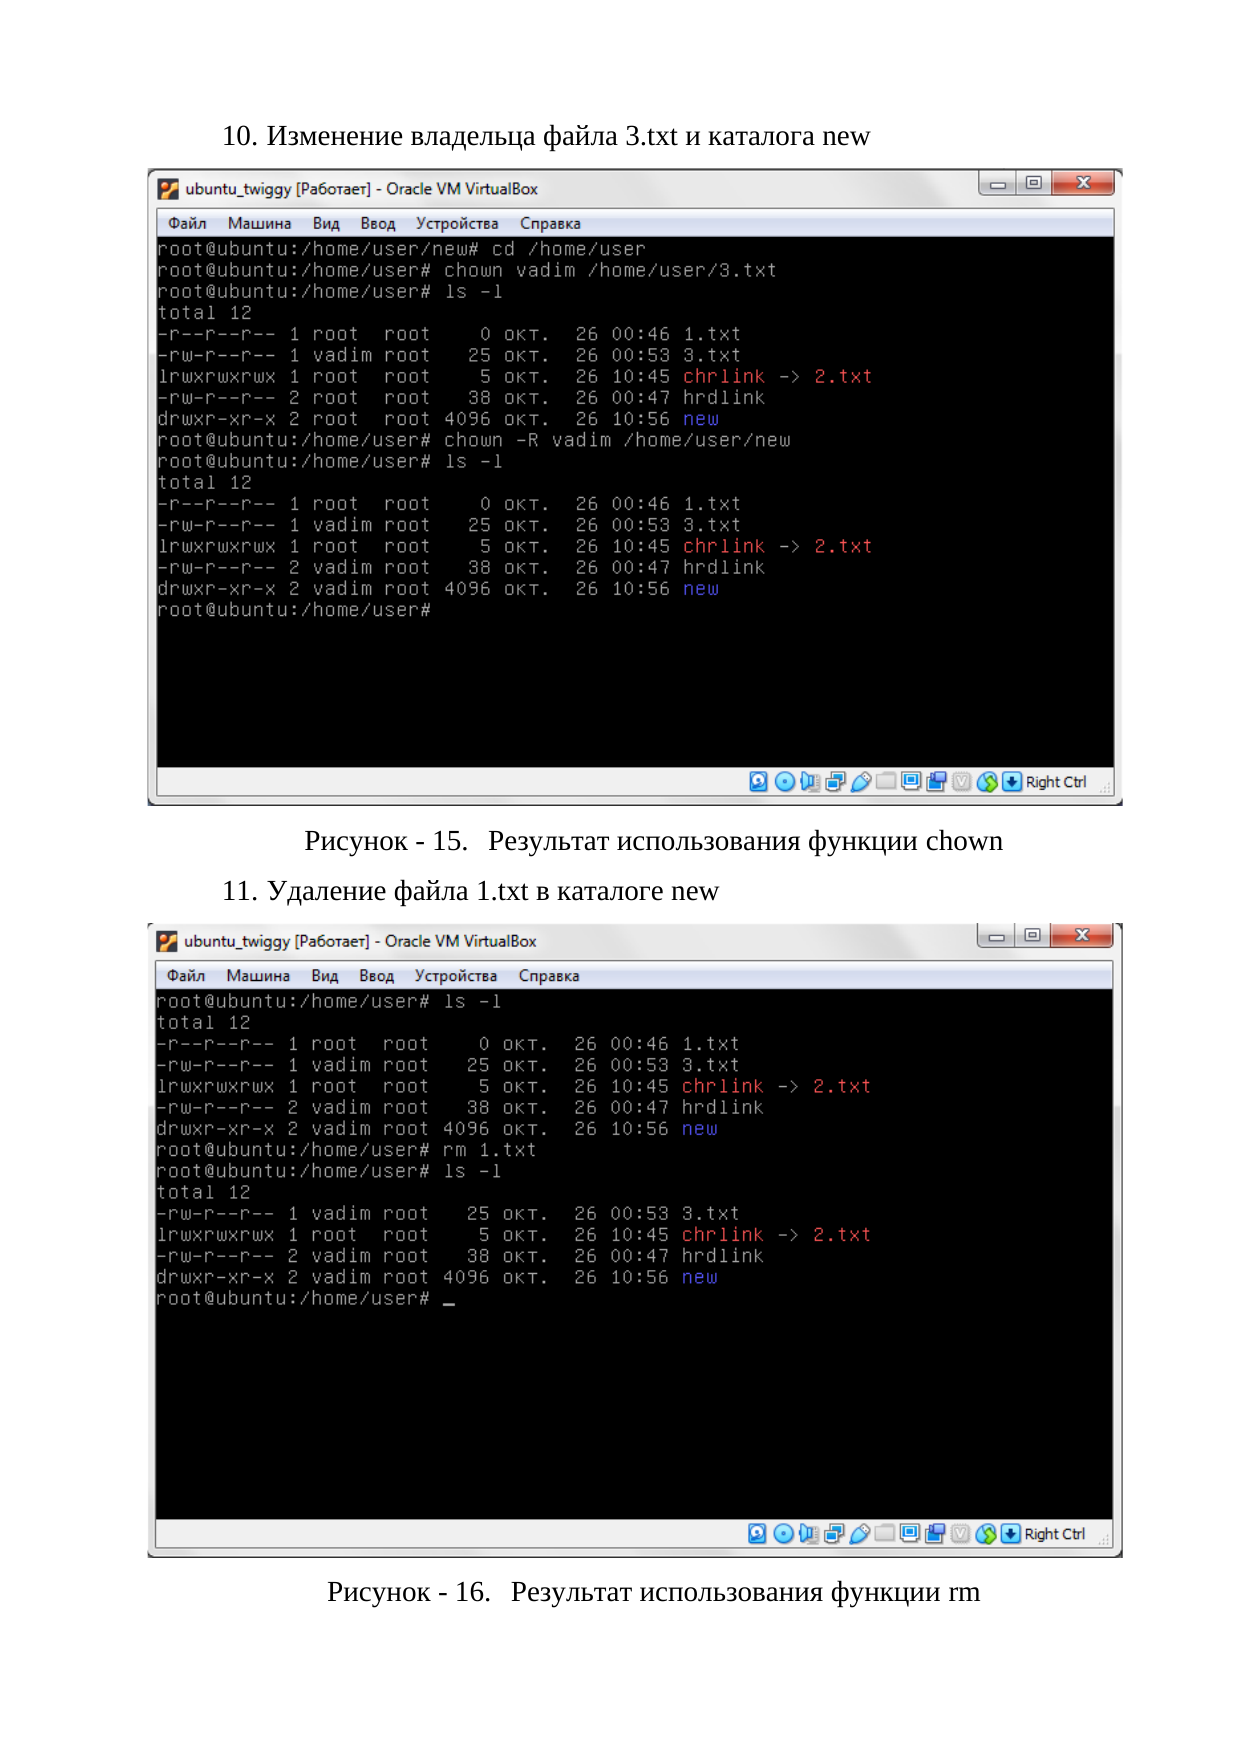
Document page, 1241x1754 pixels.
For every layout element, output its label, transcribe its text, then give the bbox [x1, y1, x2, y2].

picture [147, 168, 1123, 806]
text Результат использования функции chown [185, 823, 1122, 856]
picture [147, 923, 1123, 1558]
text Результат использования функции rm [185, 1574, 1122, 1608]
list Изменение владельца файла 3.txt и каталога new [222, 118, 1122, 152]
list Удаление файла 1.txt в каталоге new [222, 873, 1122, 907]
